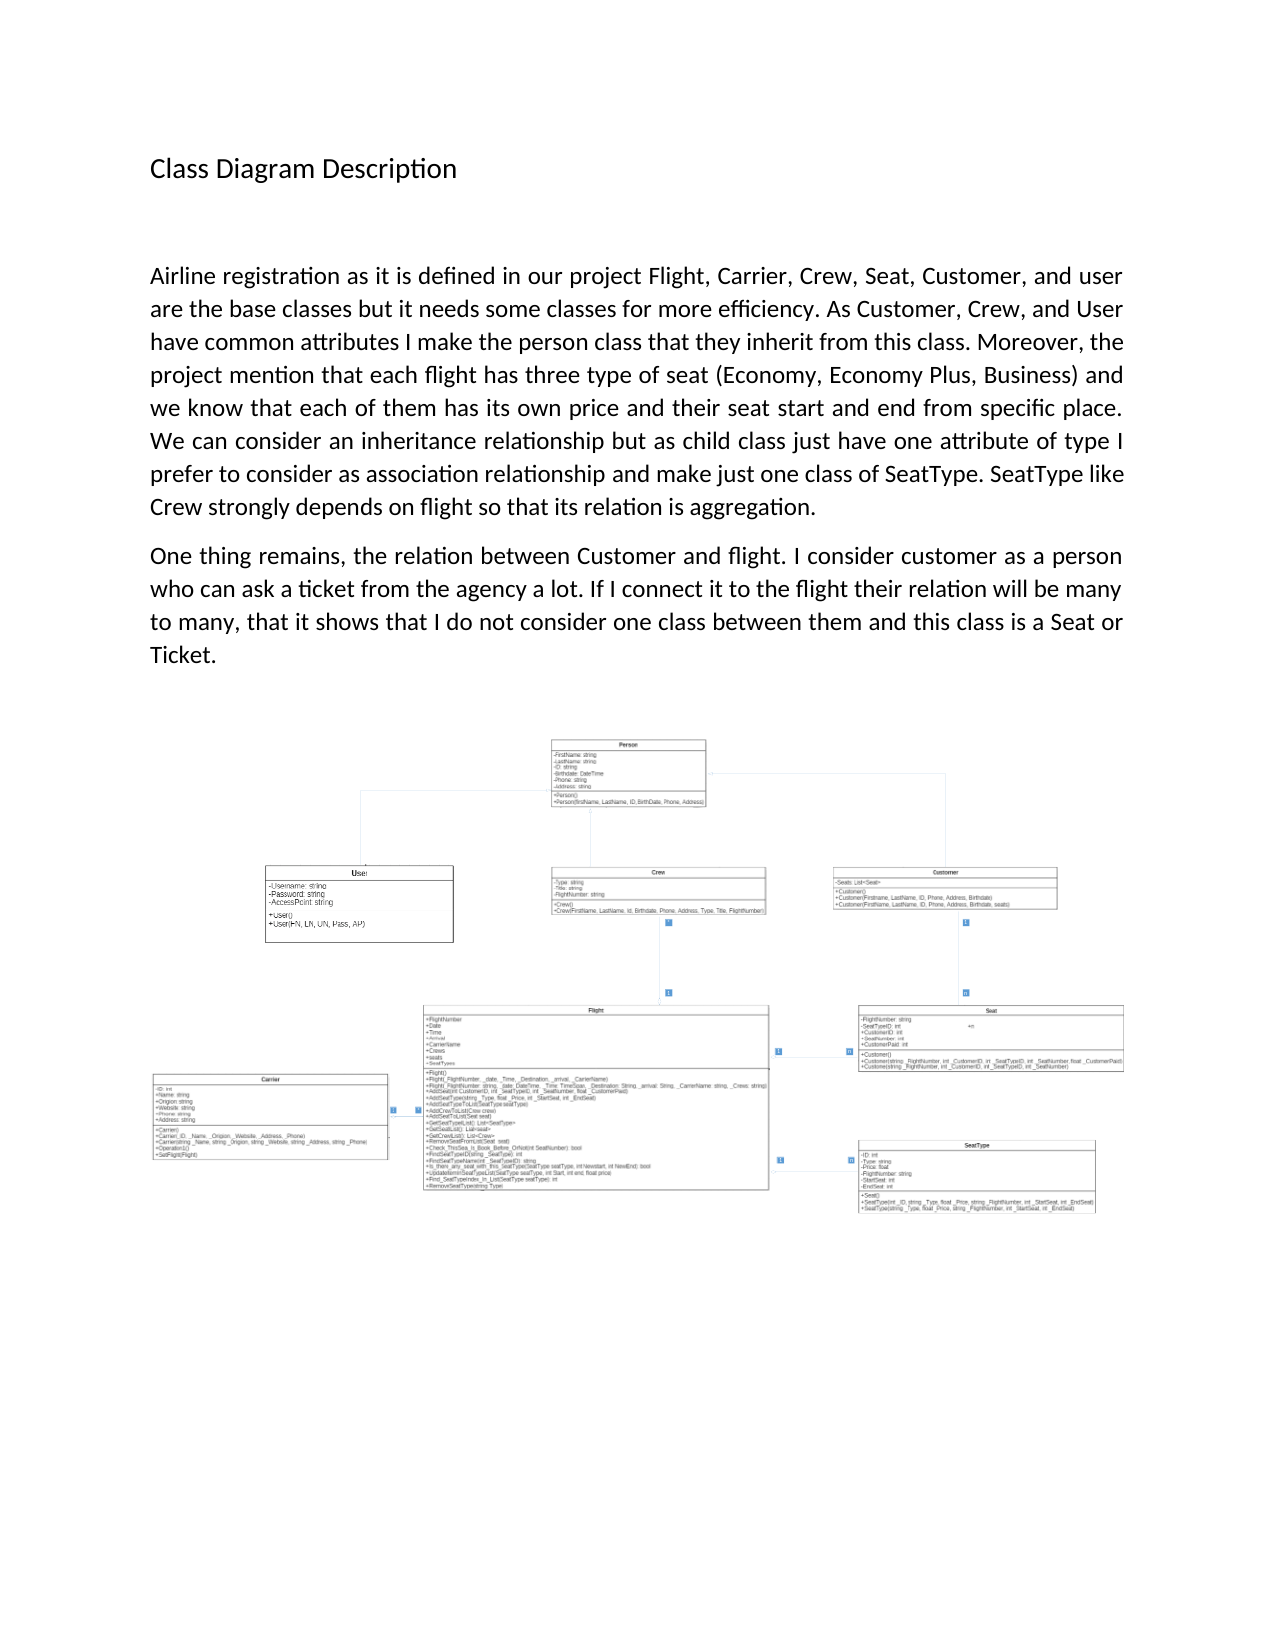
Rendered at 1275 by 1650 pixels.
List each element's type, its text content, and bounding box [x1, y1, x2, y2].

text One thing remains, the relation between Customer and flight. I consider customer as a person who can ask a ticket from the agency a lot. If I connect it to the flight their relation will be many to many, that it shows that I do not consider one class between them and this class is a Seat or Ticket. [150, 540, 1125, 669]
text Airline registration as it is defined in our project Flight, Carrier, Crew, Seat, Customer, and user are the base classes but it needs some classes for more efficiency. As Customer, Crew, and User have common attributes I make the person class that they inherit from this class. Moreover, the project mention that each flight has three type of seat (Economy, Economy Plus, Business) and we know that each of them has its own price and their seat start and end from specific place. We can consider an inheritance relationship but as child class just have one attribute of type I prefer to consider as association relationship and make just one class of SeatType. SeatType like Crew strongly depends on flight so that its relation is aggregation. [150, 260, 1125, 521]
text Class Diagram Description [150, 150, 1125, 186]
